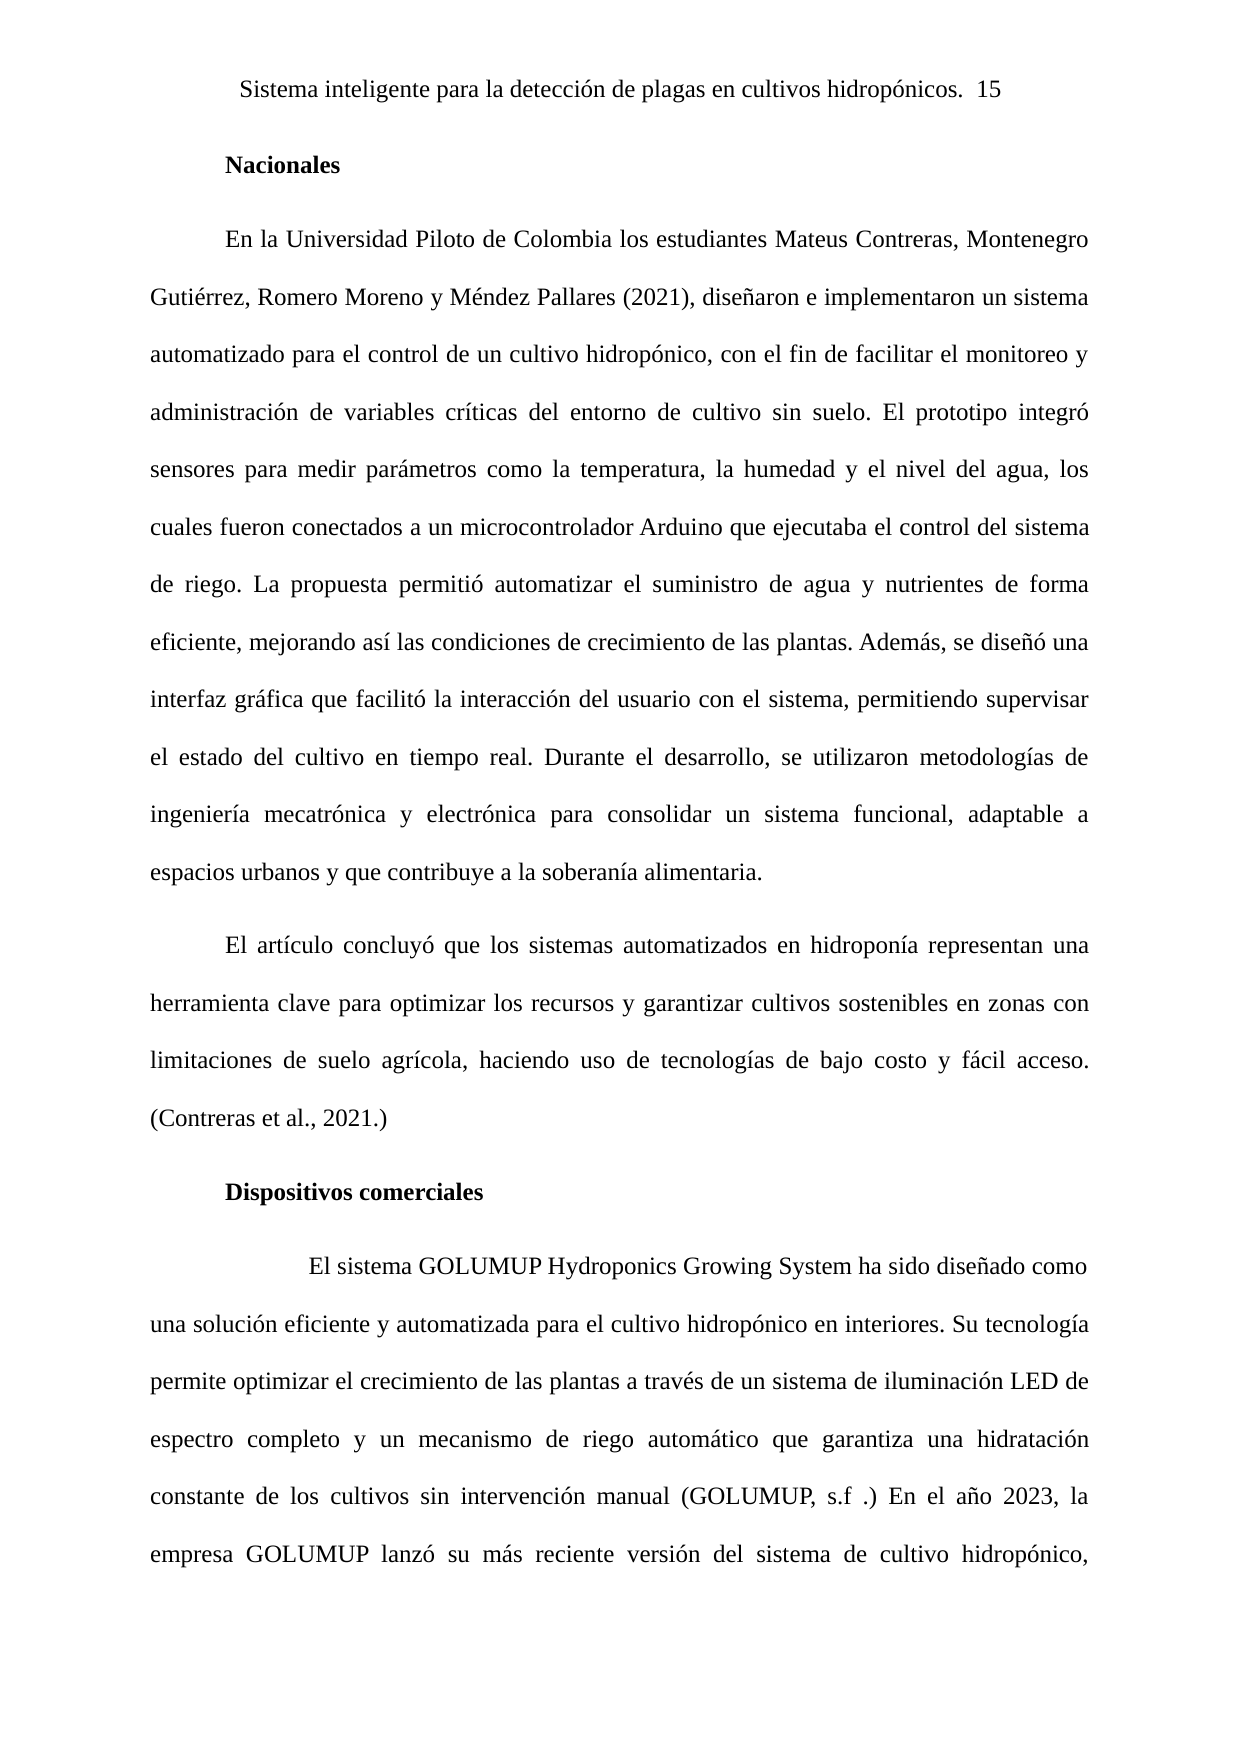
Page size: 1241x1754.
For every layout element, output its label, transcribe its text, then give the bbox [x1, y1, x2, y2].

text En la Universidad Piloto de Colombia los estudiantes Mateus Contreras, Montenegro Gutiérrez, Romero Moreno y Méndez Pallares (2021), diseñaron e implementaron un sistema automatizado para el control de un cultivo hidropónico, con el fin de facilitar el monitoreo y administración de variables críticas del entorno de cultivo sin suelo. El prototipo integró sensores para medir parámetros como la temperatura, la humedad y el nivel del agua, los cuales fueron conectados a un microcontrolador Arduino que ejecutaba el control del sistema de riego. La propuesta permitió automatizar el suministro de agua y nutrientes de forma eficiente, mejorando así las condiciones de crecimiento de las plantas. Además, se diseñó una interfaz gráfica que facilitó la interacción del usuario con el sistema, permitiendo supervisar el estado del cultivo en tiempo real. Durante el desarrollo, se utilizaron metodologías de ingeniería mecatrónica y electrónica para consolidar un sistema funcional, adaptable a espacios urbanos y que contribuye a la soberanía alimentaria. [150, 224, 1090, 885]
text El artículo concluyó que los sistemas automatizados en hidroponía representan una herramienta clave para optimizar los recursos y garantizar cultivos sostenibles en zonas con limitaciones de suelo agrícola, haciendo uso de tecnologías de bajo costo y fácil acceso. (Contreras et al., 2021.) [150, 931, 1090, 1132]
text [150, 1251, 1090, 1567]
text Dispositivos comerciales [150, 1177, 1090, 1206]
text Nacionales [150, 150, 1090, 179]
